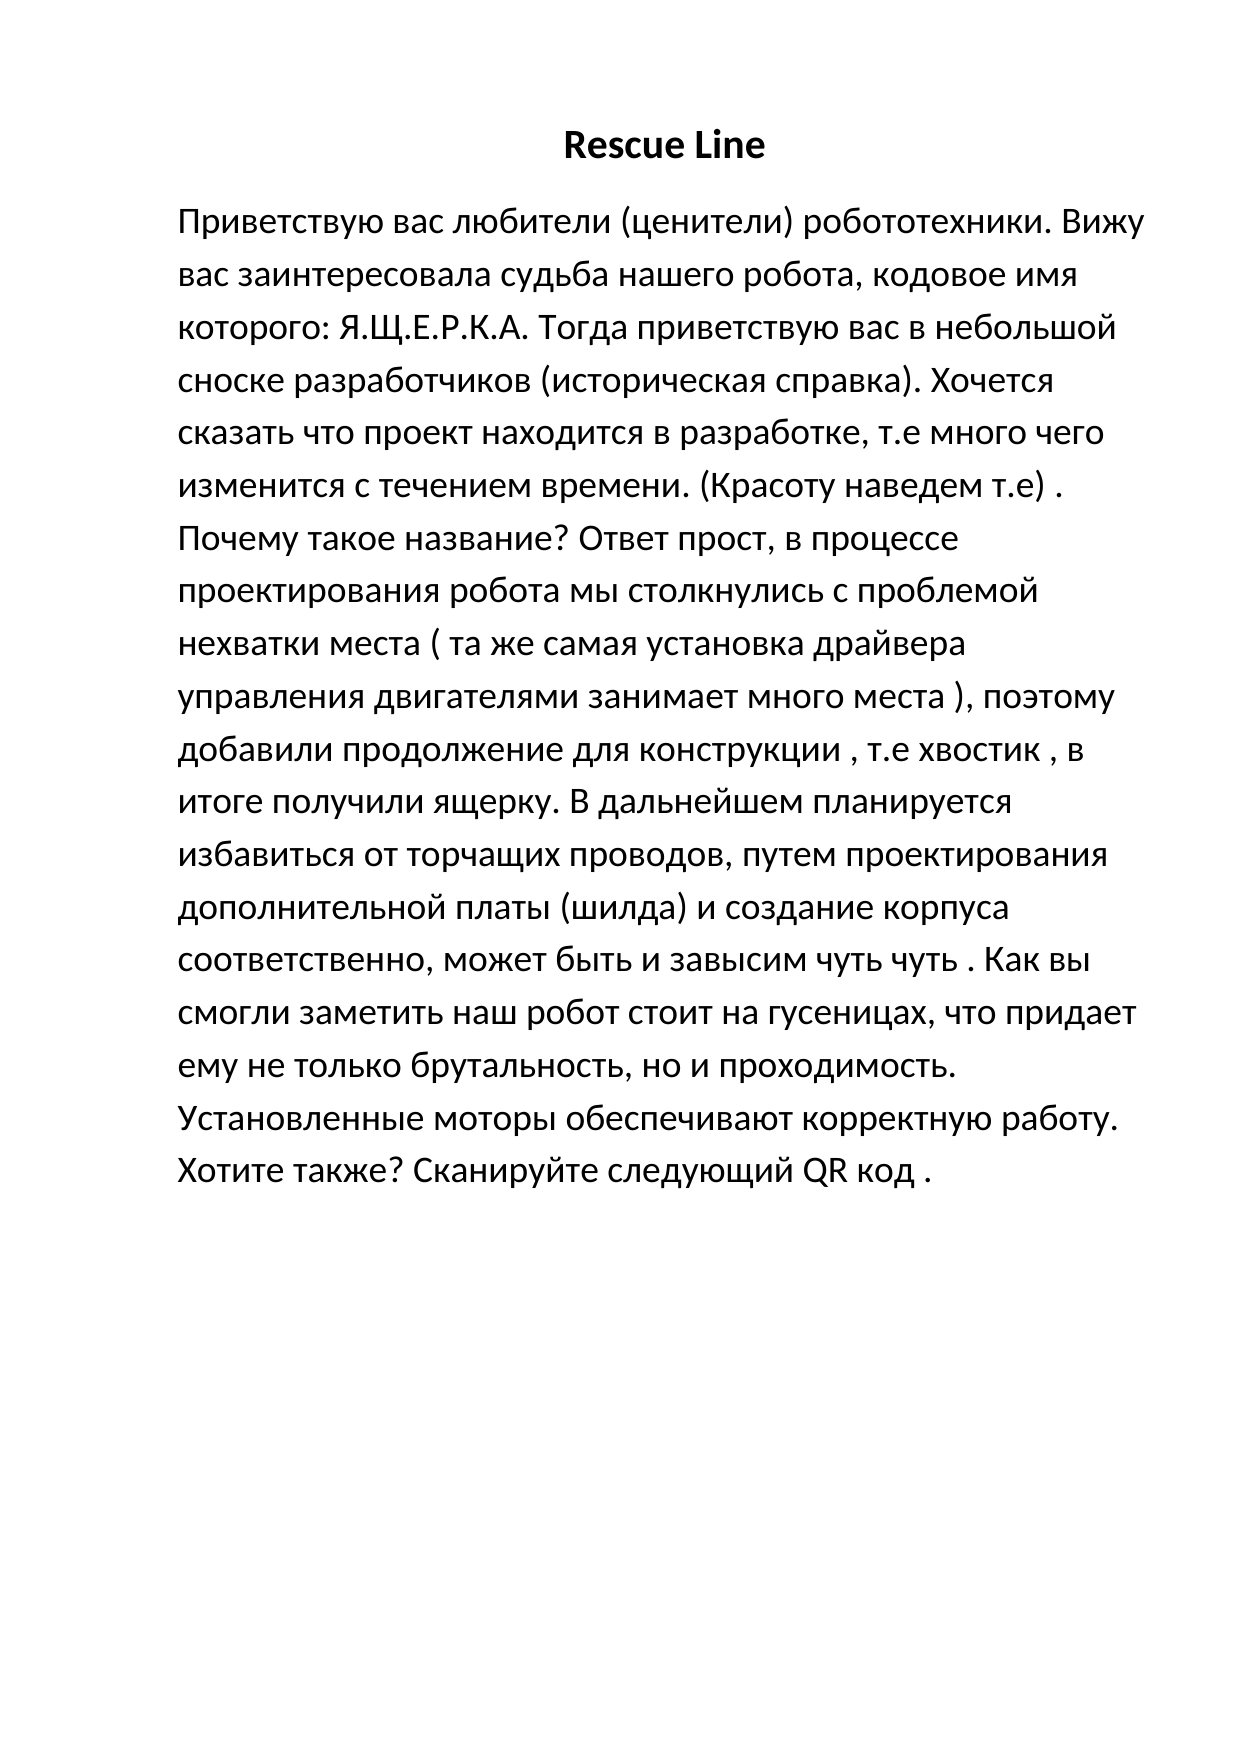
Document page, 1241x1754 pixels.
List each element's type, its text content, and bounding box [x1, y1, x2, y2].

text Rescue Line [177, 118, 1152, 169]
text Приветствую вас любители (ценители) робототехники. Вижу вас заинтересовала судьба нашего робота, кодовое имя которого: Я.Щ.Е.Р.К.А. Тогда приветствую вас в небольшой сноске разработчиков (историческая справка). Хочется сказать что проект находится в разработке, т.е много чего изменится с течением времени. (Красоту наведем т.е) . Почему такое название? Ответ прост, в процессе проектирования робота мы столкнулись с проблемой нехватки места ( та же самая установка драйвера управления двигателями занимает много места ), поэтому добавили продолжение для конструкции , т.е хвостик , в итоге получили ящерку. В дальнейшем планируется избавиться от торчащих проводов, путем проектирования дополнительной платы (шилда) и создание корпуса соответственно, может быть и завысим чуть чуть . Как вы смогли заметить наш робот стоит на гусеницах, что придает ему не только брутальность, но и проходимость. Установленные моторы обеспечивают корректную работу. Хотите также? Сканируйте следующий QR код . [177, 197, 1152, 1192]
